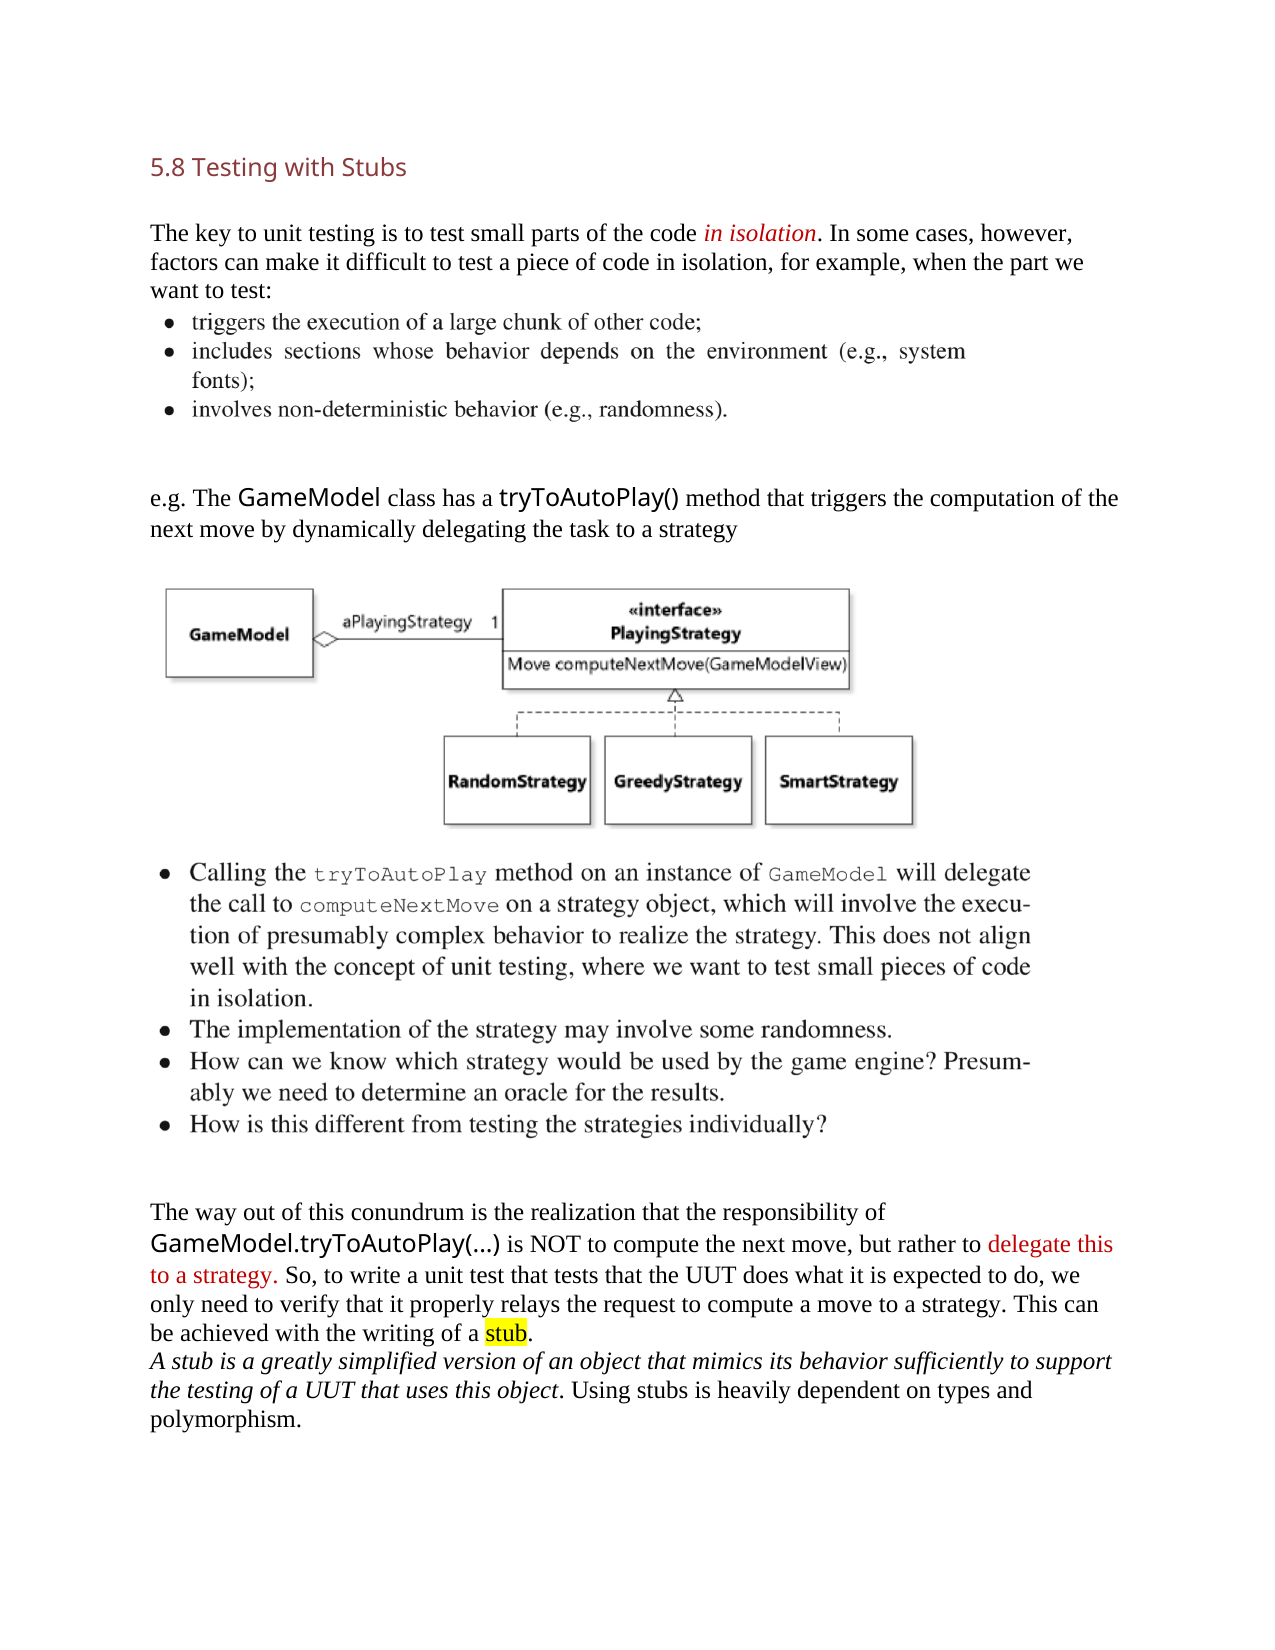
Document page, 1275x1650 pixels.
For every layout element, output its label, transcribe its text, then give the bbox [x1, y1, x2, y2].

picture [150, 861, 1045, 1140]
text e.g. The GameModel class has a tryToAutoPlay() method that triggers the computation of the next move by dynamically delegating the task to a strategy [150, 480, 1125, 542]
text The key to unit testing is to test small parts of the code in isolation. In some cases, however, factors can make it difficult to test a piece of code in isolation, for example, when the part we want to test: [150, 218, 1125, 304]
text A stub is a greatly simplified version of an object that mimics its behavior sufficiently to support the testing of a UUT that uses this object. Using stubs is heavily dependent on types and polymorphism. [150, 1346, 1125, 1433]
text 5.8 Testing with Stubs [150, 150, 1125, 184]
text The way out of this conundrum is the realization that the responsibility of GameModel.tryToAutoPlay(...) is NOT to compute the next move, but rather to delegate this to a strategy. So, to write a unit test that tests that the UUT does what it is expected to do, we only need to verify that it properly relays the request to compute a move to a strategy. This can be achieved with the writing of a stub. [150, 1197, 1125, 1346]
picture [150, 304, 970, 423]
picture [150, 571, 921, 833]
